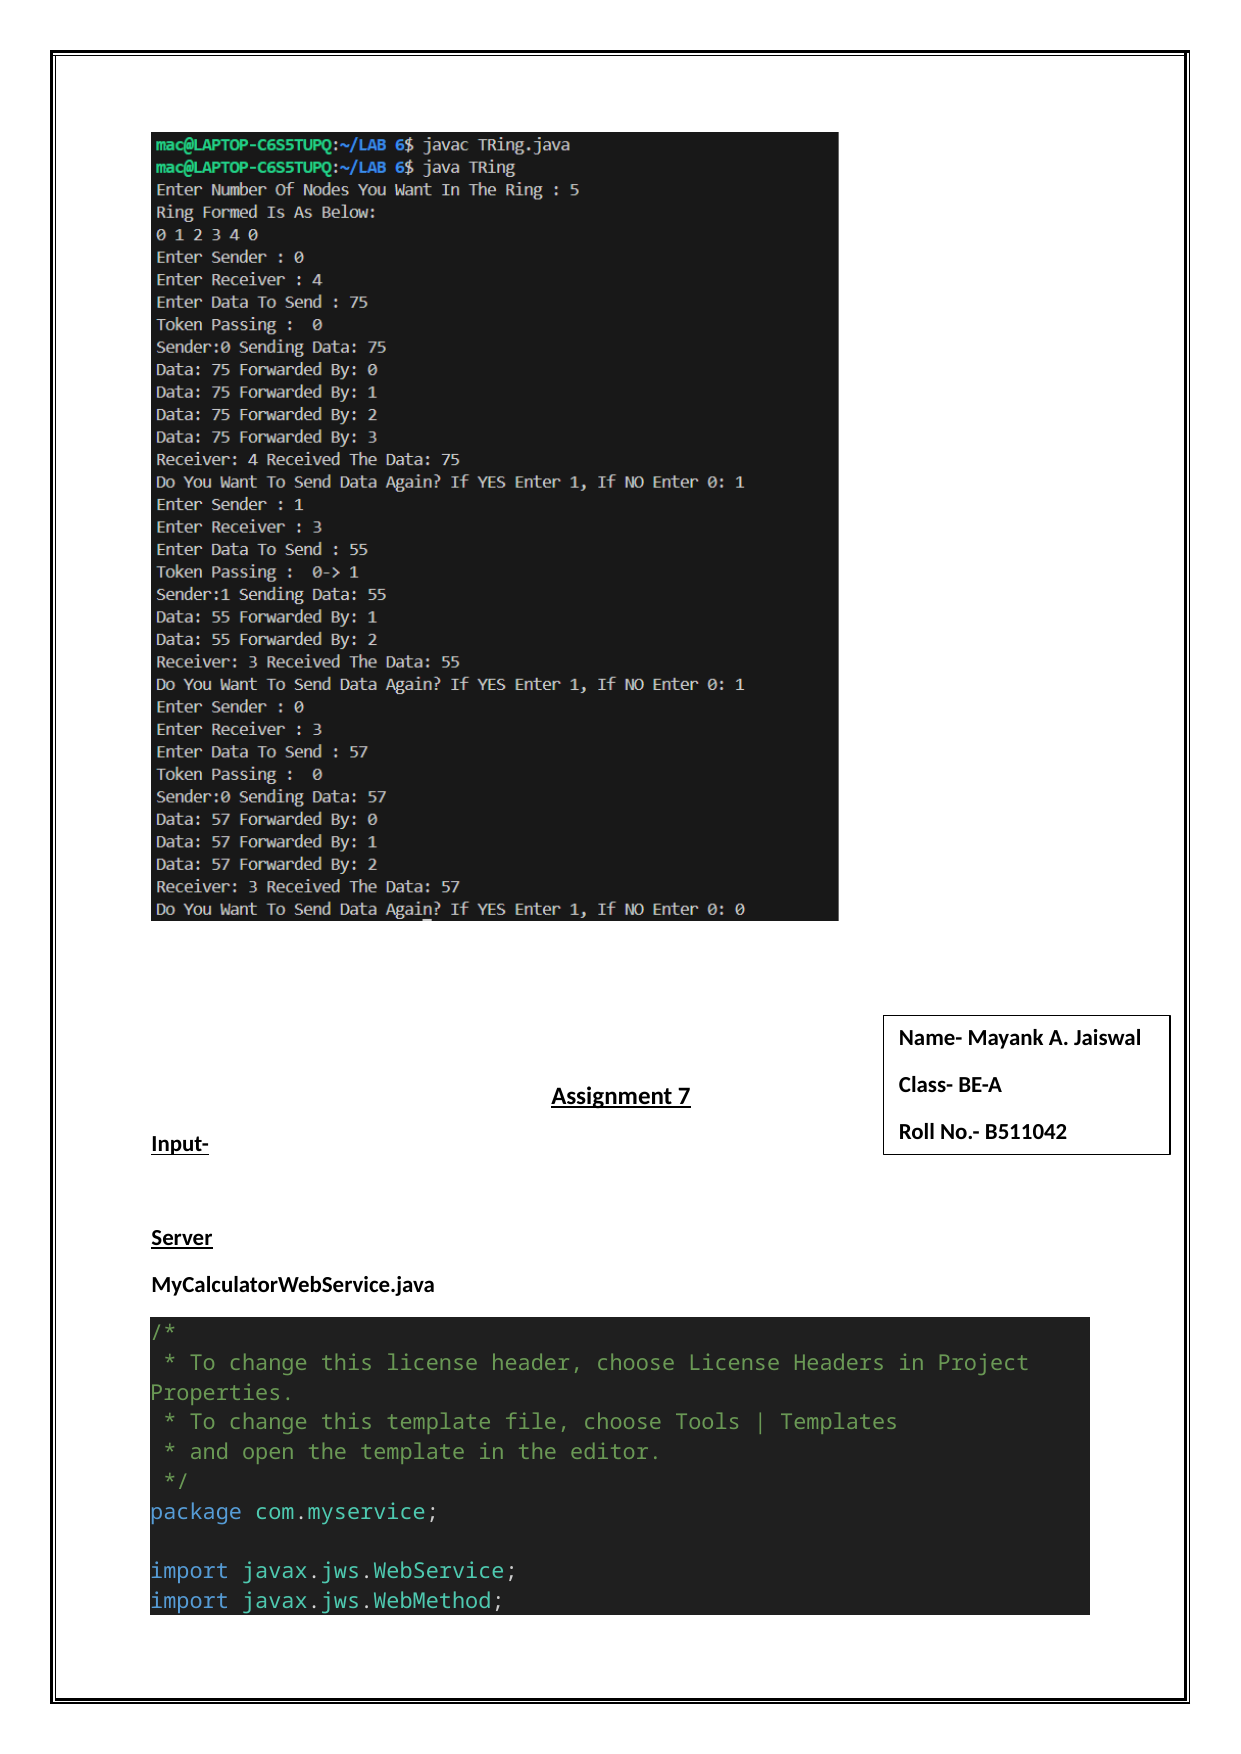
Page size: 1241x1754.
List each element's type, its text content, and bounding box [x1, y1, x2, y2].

text Assignment 7 [76, 1080, 883, 1110]
picture [151, 132, 839, 921]
text import javax.jws.WebMethod; [150, 1585, 1090, 1615]
text /* [150, 1317, 1090, 1347]
text Input- [76, 1129, 1090, 1157]
text * To change this license header, choose License Headers in Project Properties. [150, 1347, 1090, 1406]
text * and open the template in the editor. [150, 1436, 1090, 1466]
text */ [150, 1466, 1090, 1496]
text Server [76, 1223, 1090, 1251]
text MyCalculatorWebService.java [76, 1270, 1090, 1298]
text * To change this template file, choose Tools | Templates [150, 1406, 1090, 1436]
text import javax.jws.WebService; [150, 1555, 1090, 1585]
text package com.myservice; [150, 1496, 1090, 1526]
